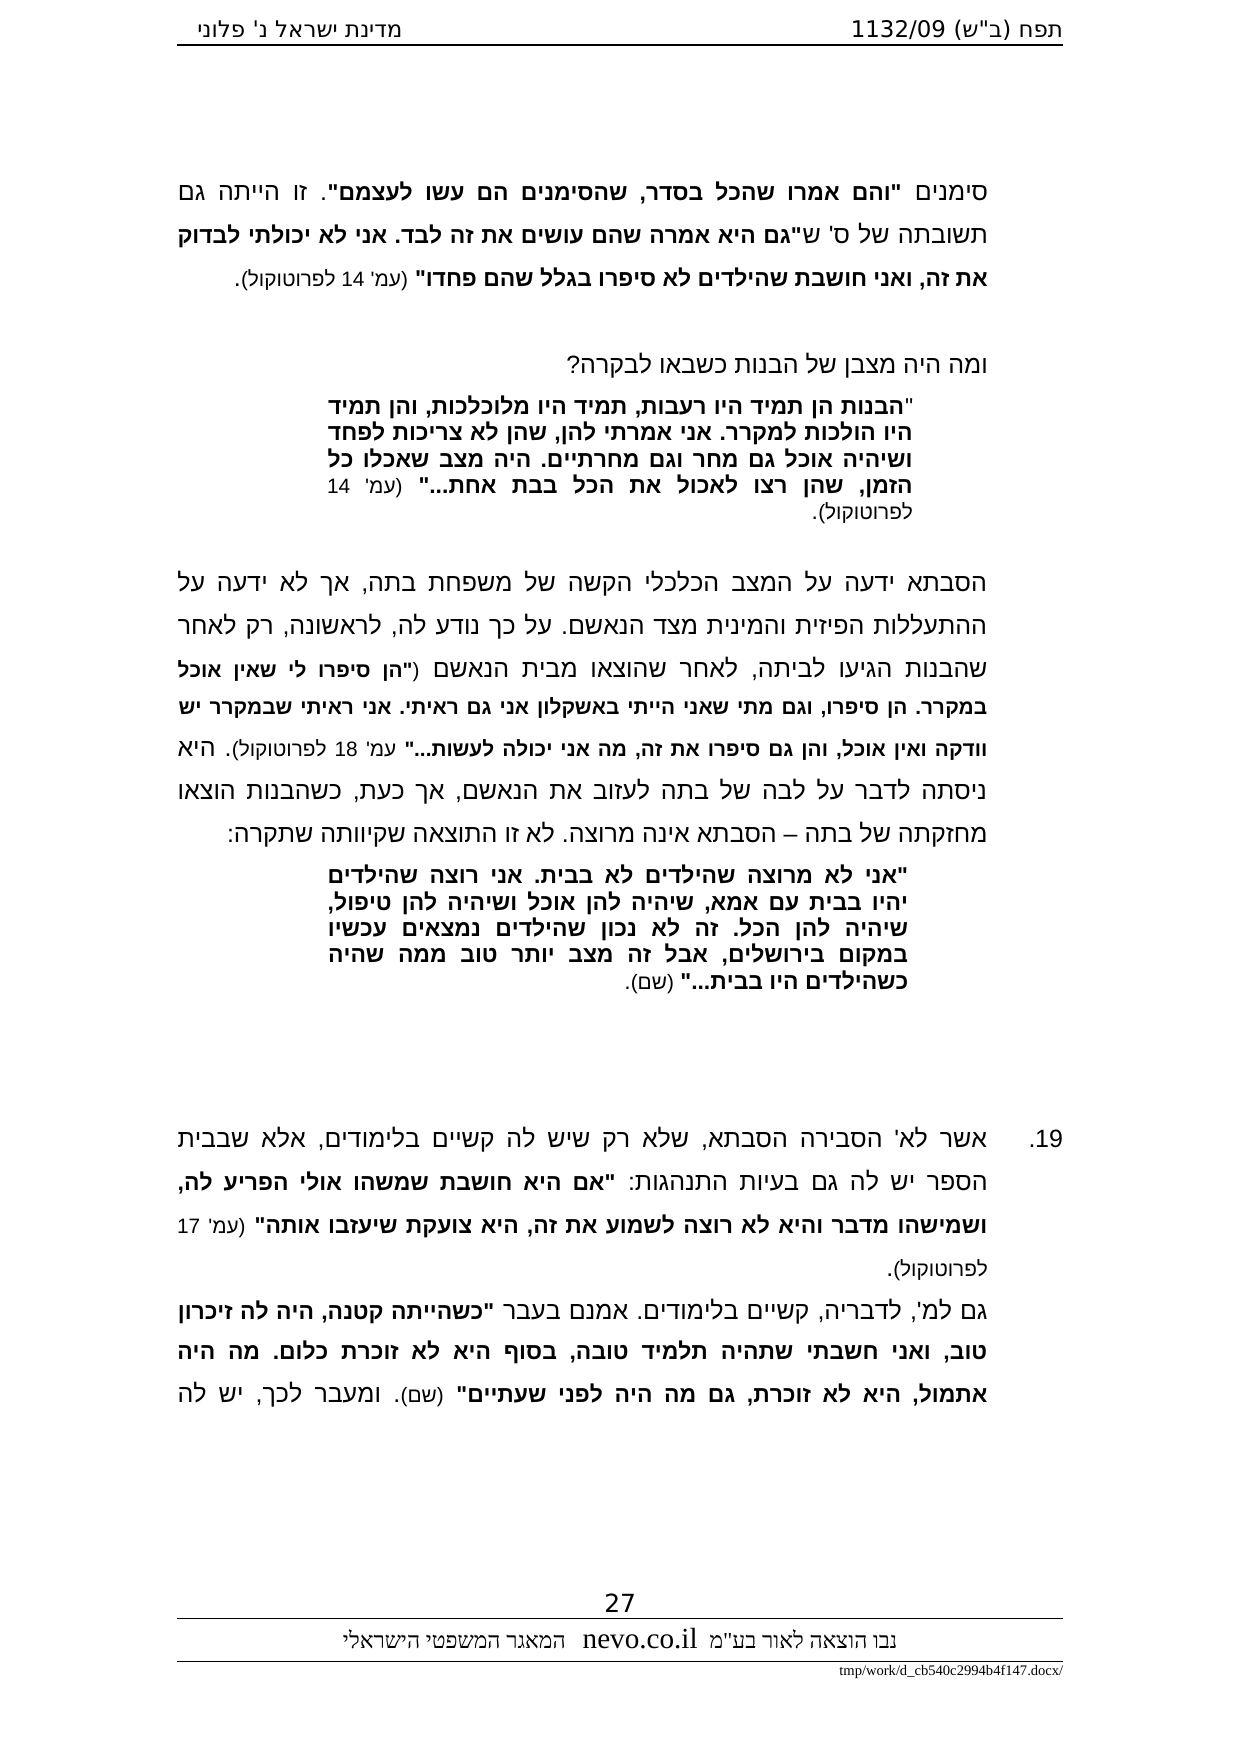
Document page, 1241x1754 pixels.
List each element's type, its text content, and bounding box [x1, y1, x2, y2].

text הסבתא ידעה על המצב הכלכלי הקשה של משפחת בתה, אך לא ידעה על ההתעללות הפיזית והמינית מצד הנאשם. על כך נודע לה, לראשונה, רק לאחר שהבנות הגיעו לביתה, לאחר שהוצאו מבית הנאשם ("הן סיפרו לי שאין אוכל במקרר. הן סיפרו, וגם מתי שאני הייתי באשקלון אני גם ראיתי. אני ראיתי שבמקרר יש וודקה ואין אוכל, והן גם סיפרו את זה, מה אני יכולה לעשות..." עמ' 18 לפרוטוקול). היא ניסתה לדבר על לבה של בתה לעזוב את הנאשם, אך כעת, כשהבנות הוצאו מחזקתה של בתה – הסבתא אינה מרוצה. לא זו התוצאה שקיוותה שתקרה: [177, 568, 988, 848]
text "אני לא מרוצה שהילדים לא בבית. אני רוצה שהילדים יהיו בבית עם אמא, שיהיה להן אוכל ושיהיה להן טיפול, שיהיה להן הכל. זה לא נכון שהילדים נמצאים עכשיו במקום בירושלים, אבל זה מצב יותר טוב ממה שהיה כשהילדים היו בבית..." (שם). [327, 862, 983, 994]
text 19. אשר לא' הסבירה הסבתא, שלא רק שיש לה קשיים בלימודים, אלא שבבית הספר יש לה גם בעיות התנהגות: "אם היא חושבת שמשהו אולי הפריע לה, ושמישהו מדבר והיא לא רוצה לשמוע את זה, היא צועקת שיעזבו אותה" (עמ' 17 לפרוטוקול). [177, 1123, 1063, 1282]
text ומה היה מצבן של הבנות כשבאו לבקרה? [177, 350, 1063, 378]
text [177, 1296, 988, 1407]
text "הבנות הן תמיד היו רעבות, תמיד היו מלוכלכות, והן תמיד היו הולכות למקרר. אני אמרתי להן, שהן לא צריכות לפחד ושיהיה אוכל גם מחר וגם מחרתיים. היה מצב שאכלו כל הזמן, שהן רצו לאכול את הכל בבת אחת..." (עמ' 14 לפרוטוקול). [327, 393, 988, 524]
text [177, 177, 1063, 292]
